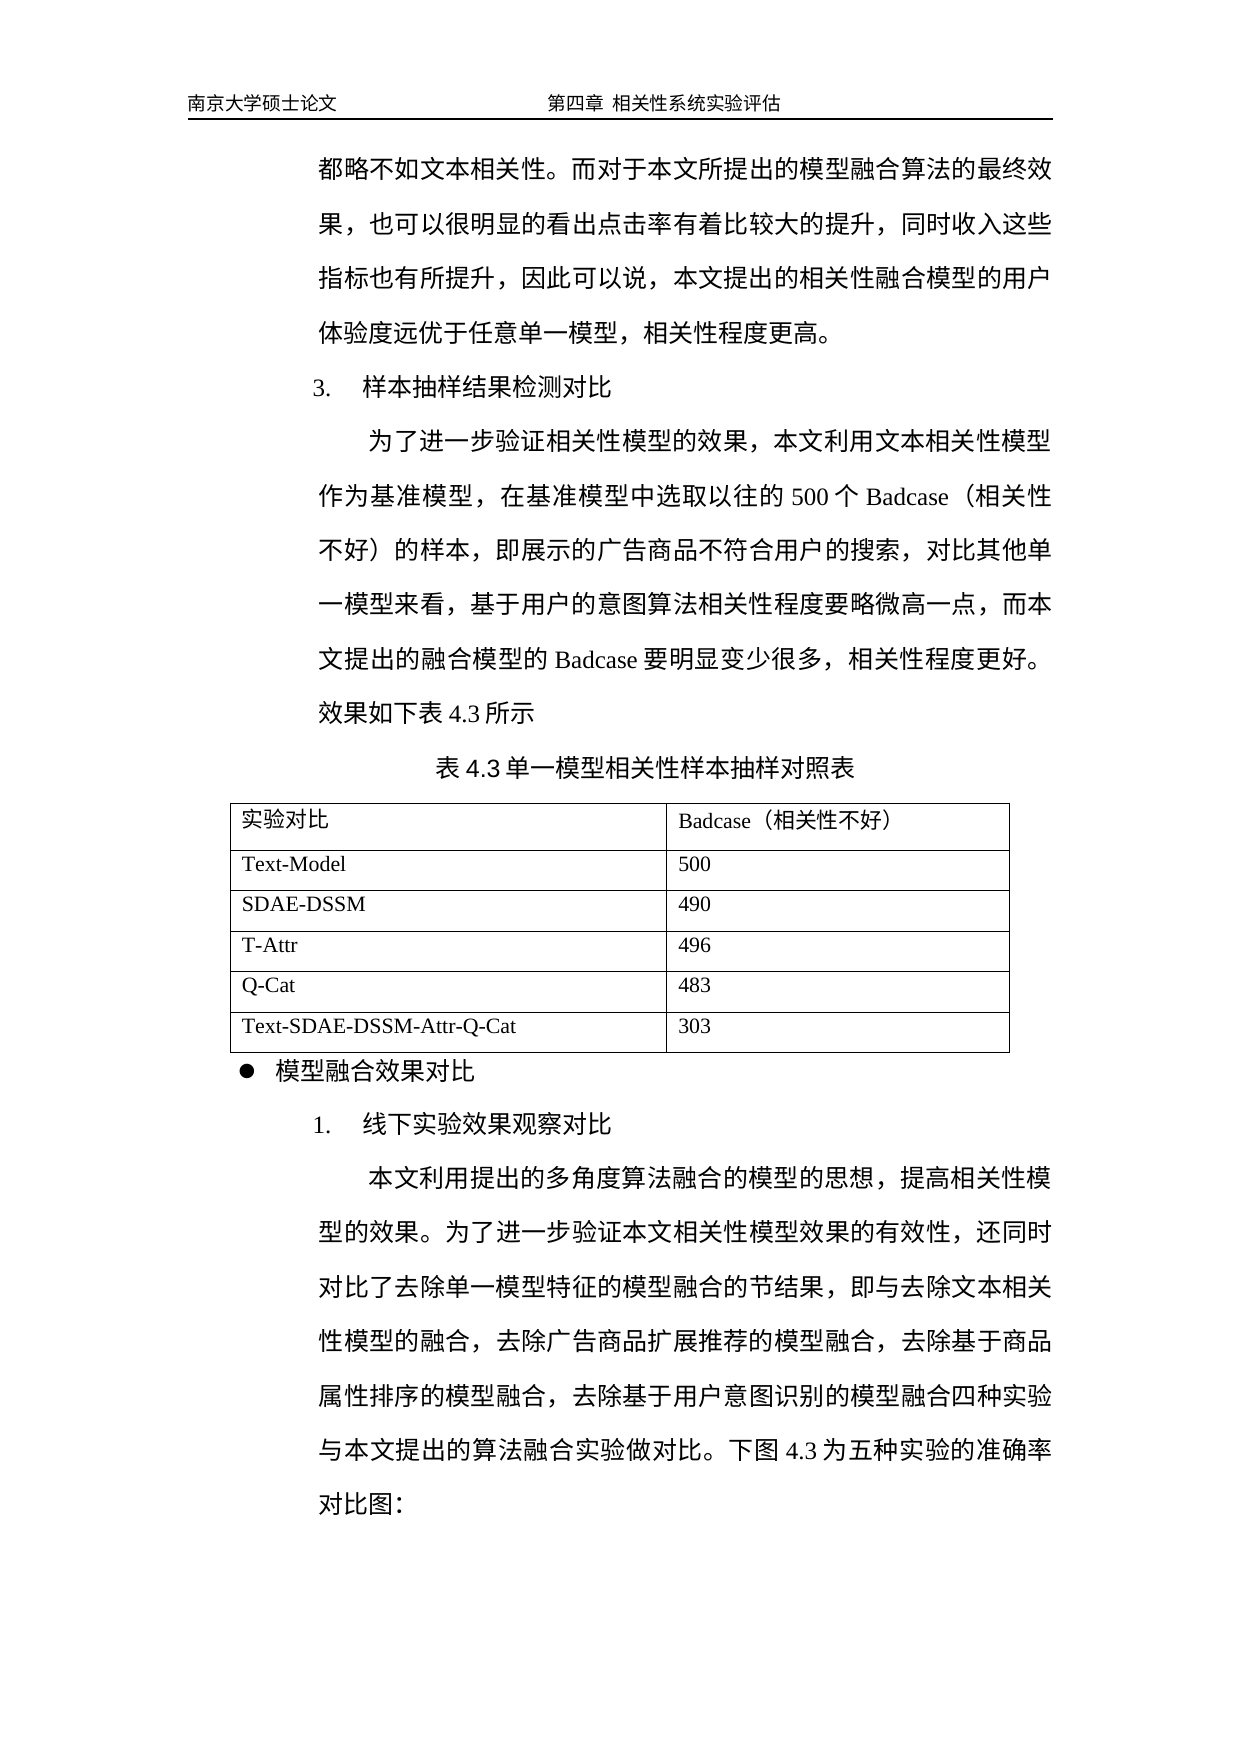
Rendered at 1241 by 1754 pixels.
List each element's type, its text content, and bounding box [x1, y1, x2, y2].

table_cell SDAE-DSSM [231, 891, 666, 931]
list 为了进一步验证相关性模型的效果，本文利用文本相关性模型作为基准模型，在基准模型中选取以往的500个Badcase（相关性不好）的样本，即展示的广告商品不符合用户的搜索，对比其他单一模型来看，基于用户的意图算法相关性程度要略微高一点，而本文提出的融合模型的Badcase要明显变少很多，相关性程度更好。效果如下表4.3所示 [319, 422, 1053, 730]
table_cell 496 [667, 932, 1009, 971]
text 表 4.3单一模型相关性样本抽样对照表 [187, 748, 1053, 784]
table_cell 500 [667, 851, 1009, 890]
list 样本抽样结果检测对比 [262, 367, 1053, 404]
table_header 实验对比 [231, 804, 666, 849]
table_cell T-Attr [231, 932, 666, 971]
table_cell 483 [667, 972, 1009, 1012]
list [319, 150, 1053, 349]
table_header Badcase（相关性不好） [667, 804, 1009, 849]
list 线下实验效果观察对比 [262, 1104, 1053, 1140]
table_cell Text-SDAE-DSSM-Attr-Q-Cat [231, 1013, 666, 1052]
table_cell 303 [667, 1013, 1009, 1052]
table_cell Text-Model [231, 851, 666, 890]
list 本文利用提出的多角度算法融合的模型的思想，提高相关性模型的效果。为了进一步验证本文相关性模型效果的有效性，还同时对比了去除单一模型特征的模型融合的节结果，即与去除文本相关性模型的融合，去除广告商品扩展推荐的模型融合，去除基于商品属性排序的模型融合，去除基于用户意图识别的模型融合四种实验与本文提出的算法融合实验做对比。下图4.3为五种实验的准确率对比图： [319, 1158, 1053, 1521]
list 模型融合效果对比 [187, 1053, 1053, 1087]
table_cell Q-Cat [231, 972, 666, 1012]
table_cell 490 [667, 891, 1009, 931]
